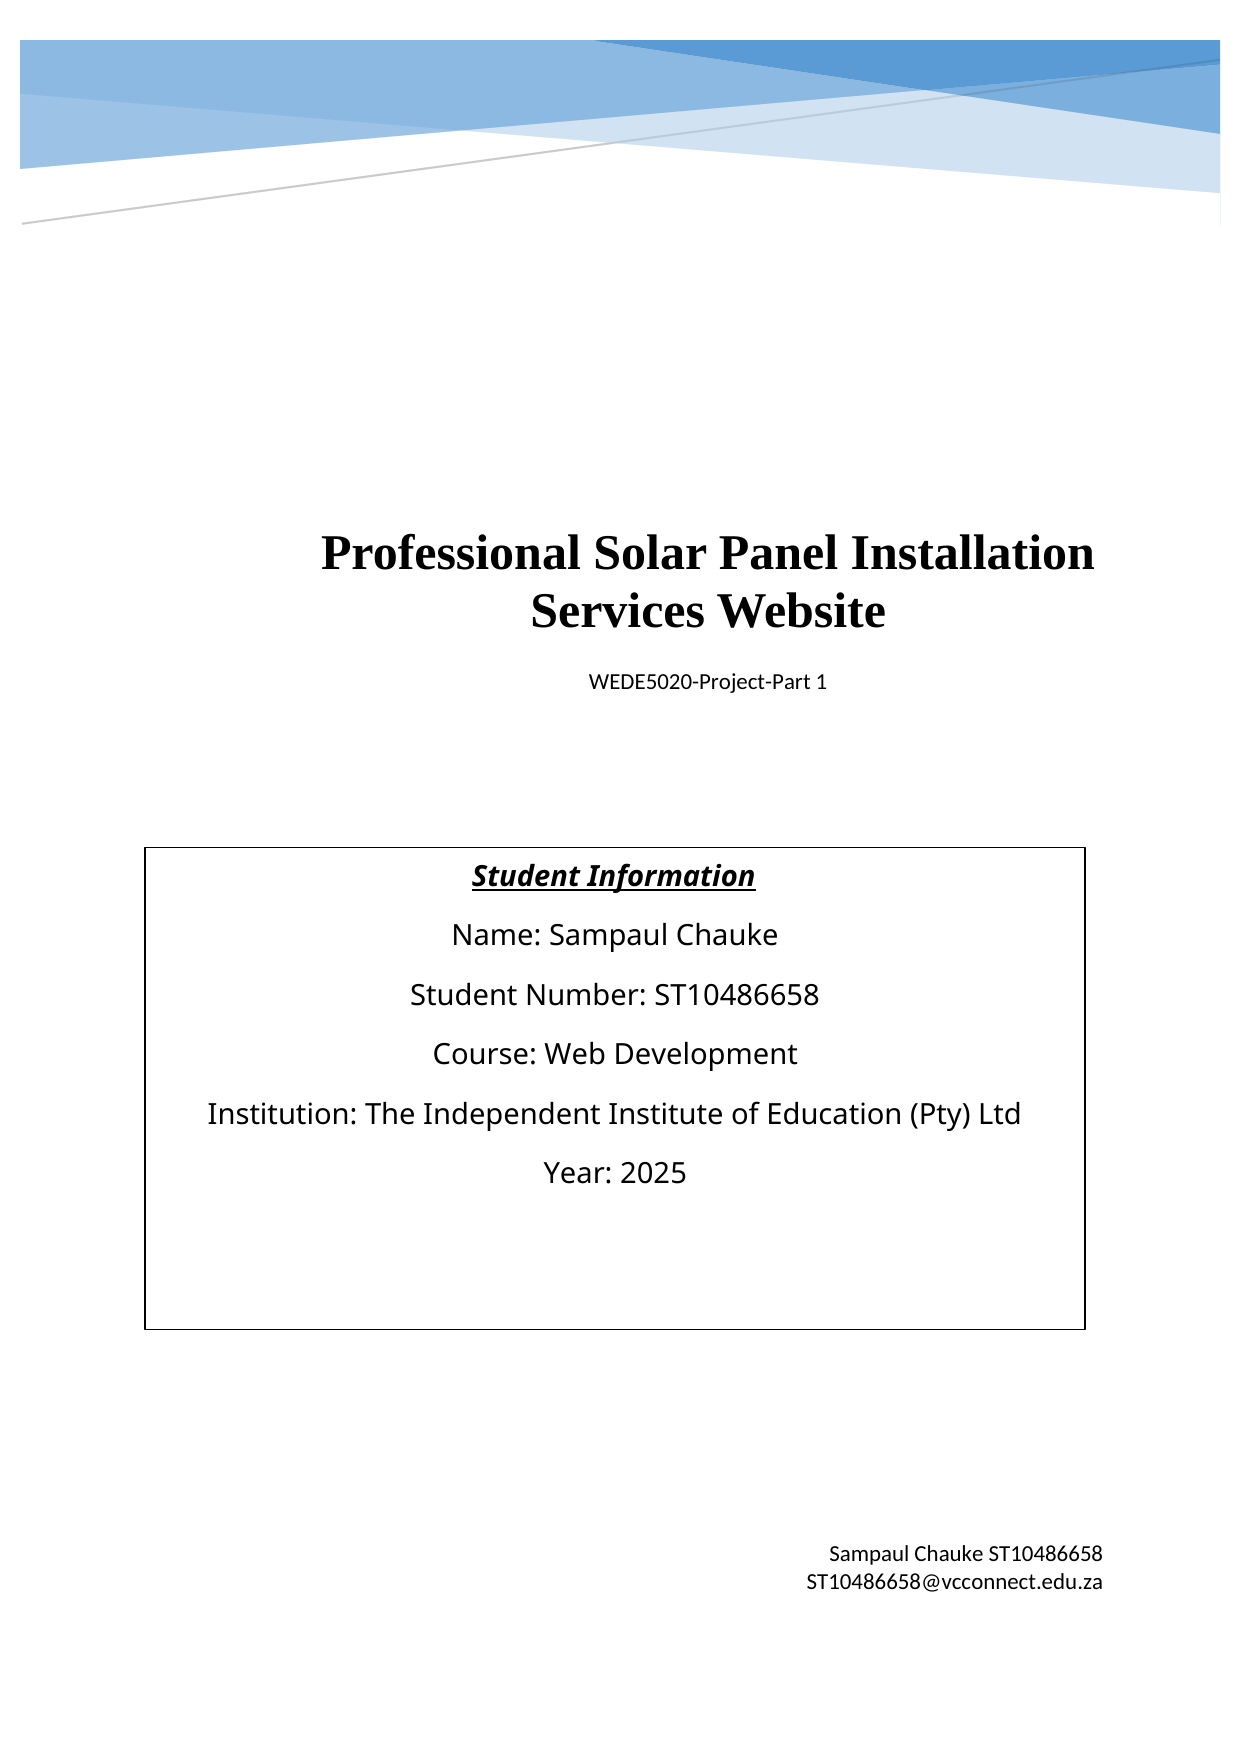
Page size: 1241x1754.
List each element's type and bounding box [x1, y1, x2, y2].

picture [20, 40, 1221, 240]
